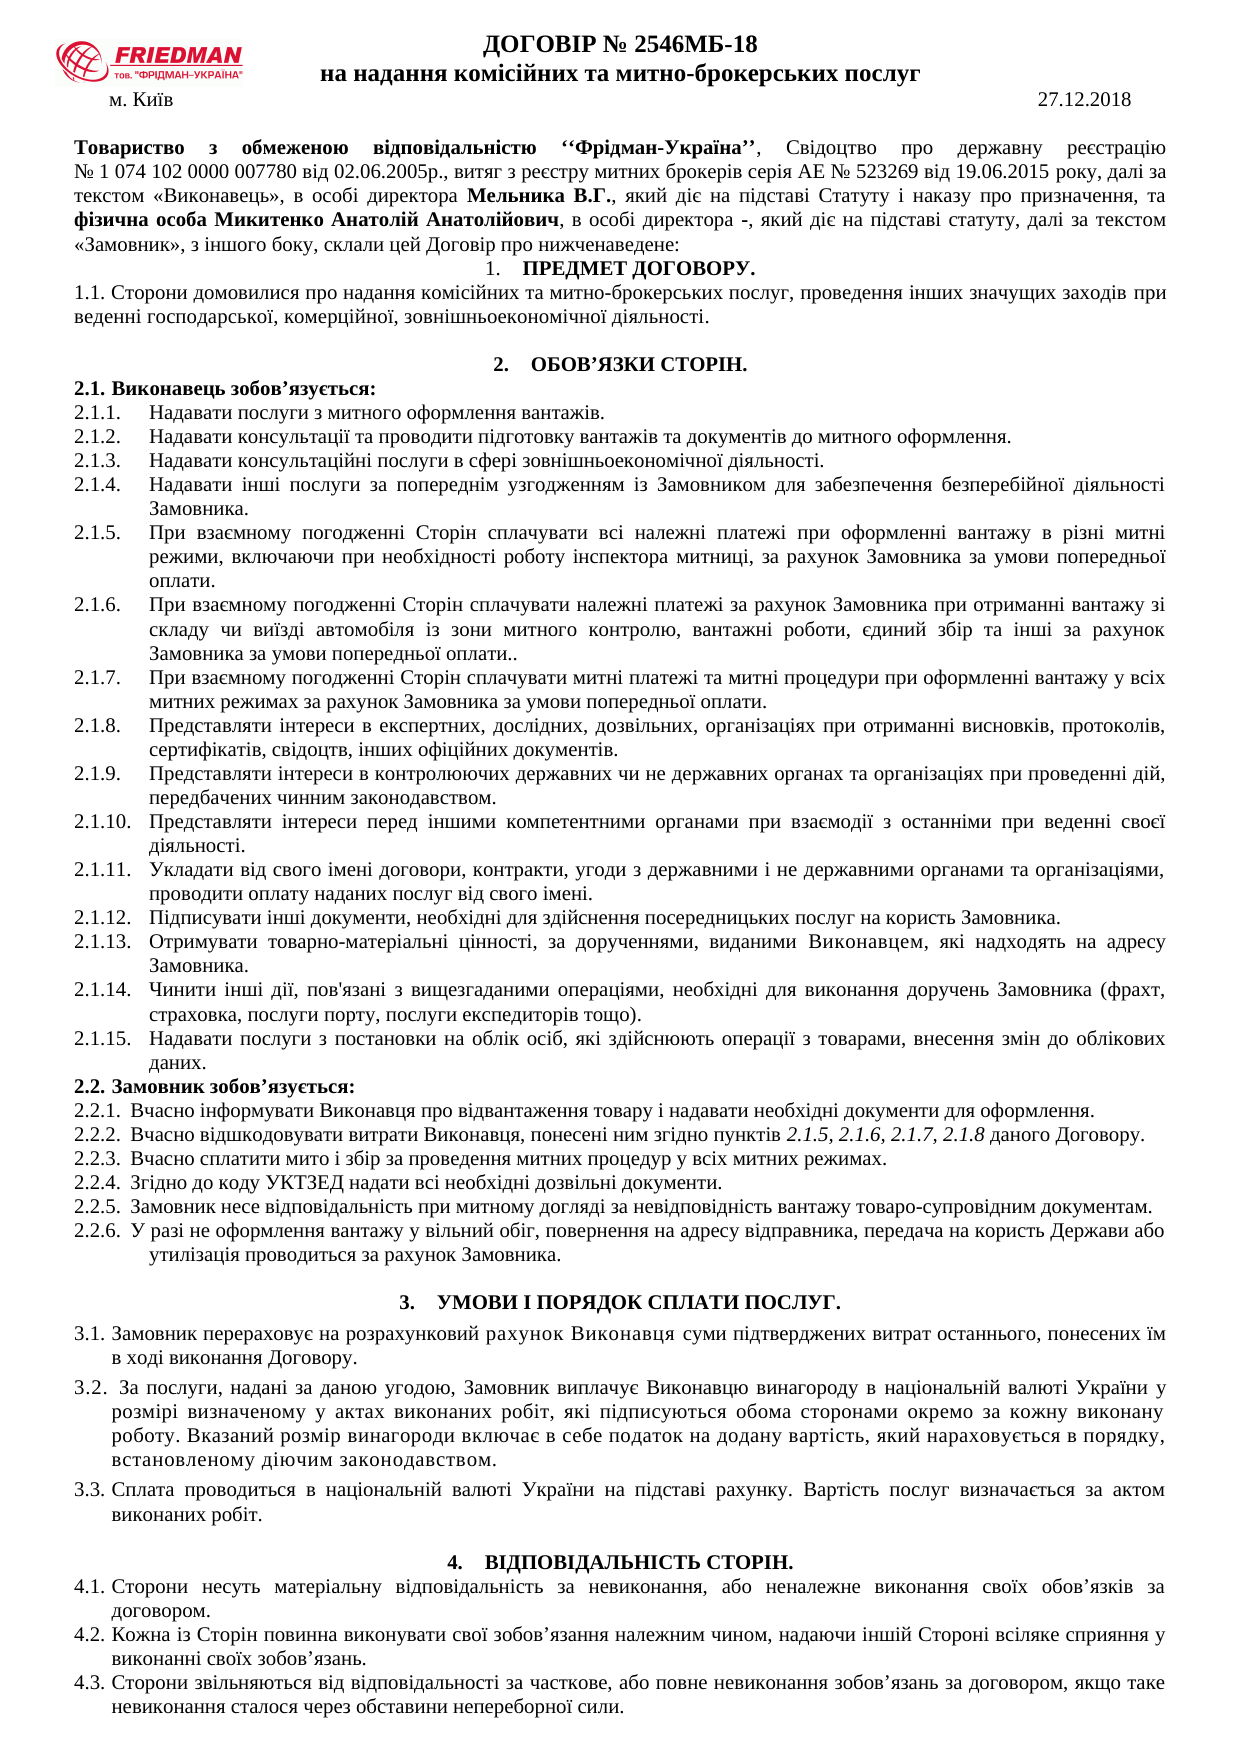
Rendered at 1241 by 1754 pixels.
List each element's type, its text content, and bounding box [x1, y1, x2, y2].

list Кожна із Сторін повинна виконувати свої зобов’язання належним чином, надаючи іншій Стороні всіляке сприяння у виконанні своїх зобов’язань. [74, 1622, 1167, 1670]
list Надавати послуги з митного оформлення вантажів. [74, 400, 1167, 424]
text ДОГОВІР № 2546МБ-18 [74, 29, 1167, 58]
list Замовник зобов’язується: [74, 1074, 1167, 1098]
text м. Київ 27.12.2018 [74, 87, 1167, 111]
list Чинити інші дії, пов'язані з вищезгаданими операціями, необхідні для виконання доручень Замовника (фрахт, страховка, послуги порту, послуги експедиторів тощо). [74, 977, 1167, 1026]
list Вчасно інформувати Виконавця про відвантаження товару і надавати необхідні документи для оформлення. [74, 1098, 1167, 1122]
list Вчасно відшкодовувати витрати Виконавця, понесені ним згідно пунктів 2.1.5, 2.1.6, 2.1.7, 2.1.8 даного Договору. [74, 1122, 1167, 1146]
text на надання комісійних та митно-брокерських послуг [243, 58, 1167, 87]
list Надавати консультаційні послуги в сфері зовнішньоекономічної діяльності. [74, 448, 1167, 472]
list Виконавець зобов’язується: [74, 376, 1167, 400]
list ОБОВ’ЯЗКИ СТОРІН. [74, 352, 1167, 376]
text Товариство з обмеженою відповідальністю ‘‘Фрідман-Україна’’, Свідоцтво про державну реєстрацію № 1 074 102 0000 007780 від 02.06.2005р., витяг з реєстру митних брокерів серія АЕ № 523269 від 19.06.2015 року, далі за текстом «Виконавець», в особі директора Мельника В.Г., який діє на підставі Статуту і наказу про призначення, та фізична особа Микитенко Анатолій Анатолійович, в особі директора -, який діє на підставі статуту, далі за текстом «Замовник», з іншого боку, склали цей Договір про нижченаведене: [74, 135, 1167, 256]
list ВІДПОВІДАЛЬНІСТЬ СТОРІН. [74, 1549, 1167, 1574]
list Надавати консультації та проводити підготовку вантажів та документів до митного оформлення. [74, 424, 1167, 448]
list Сторони несуть матеріальну відповідальність за невиконання, або неналежне виконання своїх обов’язків за договором. [74, 1574, 1167, 1622]
list Згідно до коду УКТЗЕД надати всі необхідні дозвільні документи. [74, 1170, 1167, 1194]
list УМОВИ І ПОРЯДОК СПЛАТИ ПОСЛУГ. [74, 1290, 1167, 1314]
picture [55, 39, 243, 87]
list Представляти інтереси в контролюючих державних чи не державних органах та організаціях при проведенні дій, передбачених чинним законодавством. [74, 761, 1167, 809]
list Представляти інтереси в експертних, дослідних, дозвільних, організаціях при отриманні висновків, протоколів, сертифікатів, свідоцтв, інших офіційних документів. [74, 713, 1167, 761]
list ПРЕДМЕТ ДОГОВОРУ. [74, 256, 1167, 279]
list Представляти інтереси перед іншими компетентними органами при взаємодії з останніми при веденні своєї діяльності. [74, 809, 1167, 857]
list Замовник перераховує на розрахунковий рахунок Виконавця суми підтверджених витрат останнього, понесених їм в ході виконання Договору. [68, 1314, 1173, 1375]
text 1.1. Сторони домовилися про надання комісійних та митно-брокерських послуг, проведення інших значущих заходів при веденні господарської, комерційної, зовнішньоекономічної діяльності. [74, 279, 1167, 328]
list Підписувати інші документи, необхідні для здійснення посередницьких послуг на користь Замовника. [74, 905, 1167, 929]
list При взаємному погодженні Сторін сплачувати всі належні платежі при оформленні вантажу в різні митні режими, включаючи при необхідності роботу інспектора митниці, за рахунок Замовника за умови попередньої оплати. [74, 520, 1167, 592]
list Замовник несе відповідальність при митному догляді за невідповідність вантажу товаро-супровідним документам. [74, 1194, 1167, 1218]
list Сторони звільняються від відповідальності за часткове, або повне невиконання зобов’язань за договором, якщо таке невиконання сталося через обставини непереборної сили. [74, 1670, 1167, 1718]
list При взаємному погодженні Сторін сплачувати належні платежі за рахунок Замовника при отриманні вантажу зі складу чи виїзді автомобіля із зони митного контролю, вантажні роботи, єдиний збір та інші за рахунок Замовника за умови попередньої оплати.. [74, 592, 1167, 664]
list У разі не оформлення вантажу у вільний обіг, повернення на адресу відправника, передача на користь Держави або утилізація проводиться за рахунок Замовника. [74, 1218, 1167, 1266]
list Отримувати товарно-матеріальні цінності, за дорученнями, виданими Виконавцем, які надходять на адресу Замовника. [74, 929, 1167, 977]
list Сплата проводиться в національній валюті України на підставі рахунку. Вартість послуг визначається за актом виконаних робіт. [74, 1477, 1167, 1526]
list При взаємному погодженні Сторін сплачувати митні платежі та митні процедури при оформленні вантажу у всіх митних режимах за рахунок Замовника за умови попередньої оплати. [74, 664, 1167, 713]
list Укладати від свого імені договори, контракти, угоди з державними і не державними органами та організаціями, проводити оплату наданих послуг від свого імені. [74, 857, 1167, 905]
list Надавати послуги з постановки на облік осiб, якi здiйснюють операцiї з товарами, внесення змін до облікових даних. [74, 1026, 1167, 1074]
list За послуги, надані за даною угодою, Замовник виплачує Виконавцю винагороду в національній валюті України у розмірі визначеному у актах виконаних робіт, які підписуються обома сторонами окремо за кожну виконану роботу. Вказаний розмір винагороди включає в себе податок на додану вартість, який нараховується в порядку, встановленому діючим законодавством. [68, 1375, 1173, 1477]
list Надавати інші послуги за попереднім узгодженням із Замовником для забезпечення безперебійної діяльності Замовника. [74, 472, 1167, 520]
list Вчасно сплатити мито і збір за проведення митних процедур у всіх митних режимах. [74, 1146, 1167, 1170]
